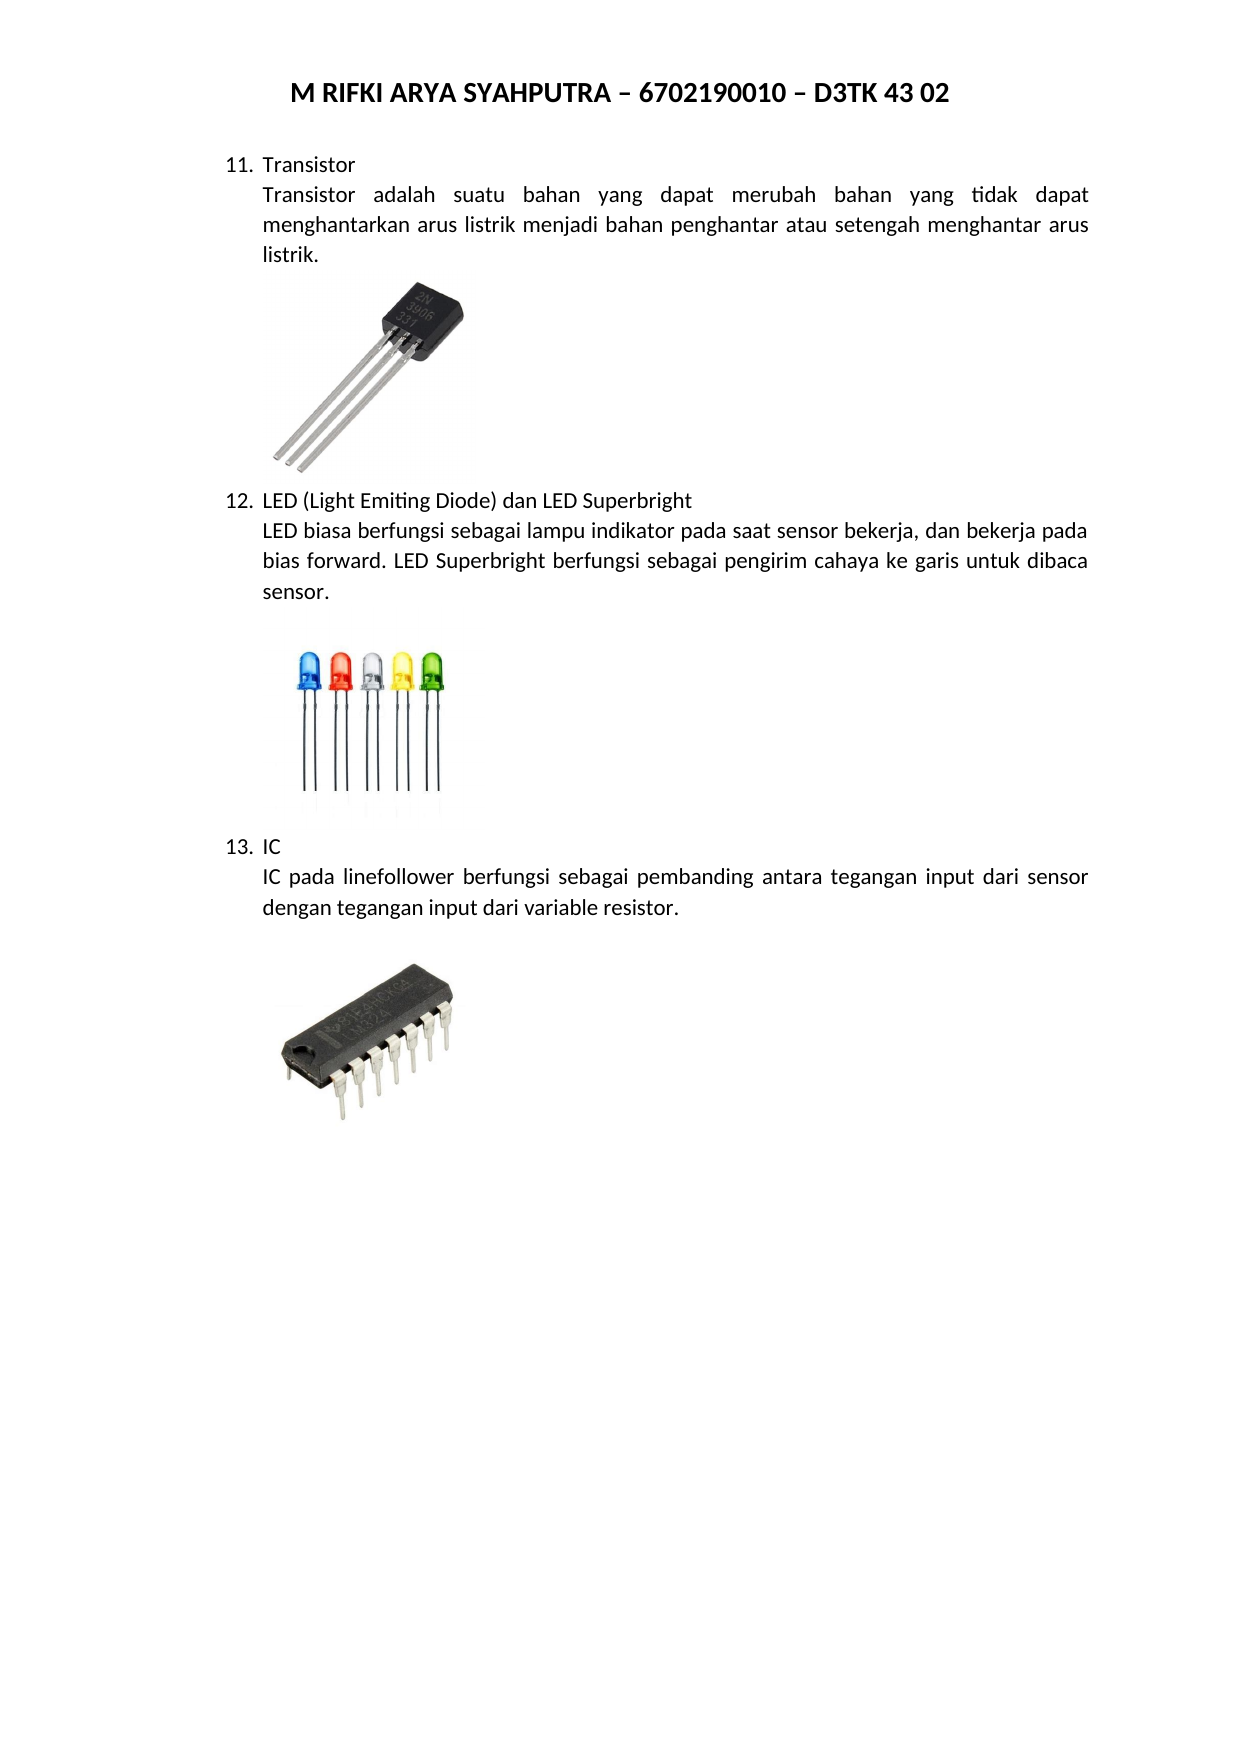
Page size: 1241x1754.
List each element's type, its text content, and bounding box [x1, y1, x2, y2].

list LED biasa berfungsi sebagai lampu indikator pada saat sensor bekerja, dan bekerja pada bias forward. LED Superbright berfungsi sebagai pengirim cahaya ke garis untuk dibaca sensor. [262, 516, 1090, 605]
list IC [225, 832, 1090, 860]
picture [262, 922, 503, 1164]
list LED (Light Emiting Diode) dan LED Superbright [225, 486, 1090, 514]
list Transistor [225, 150, 1090, 178]
picture [262, 270, 476, 484]
list Transistor adalah suatu bahan yang dapat merubah bahan yang tidak dapat menghantarkan arus listrik menjadi bahan penghantar atau setengah menghantar arus listrik. [262, 180, 1090, 269]
picture [262, 607, 486, 830]
list IC pada linefollower berfungsi sebagai pembanding antara tegangan input dari sensor dengan tegangan input dari variable resistor. [262, 862, 1090, 921]
